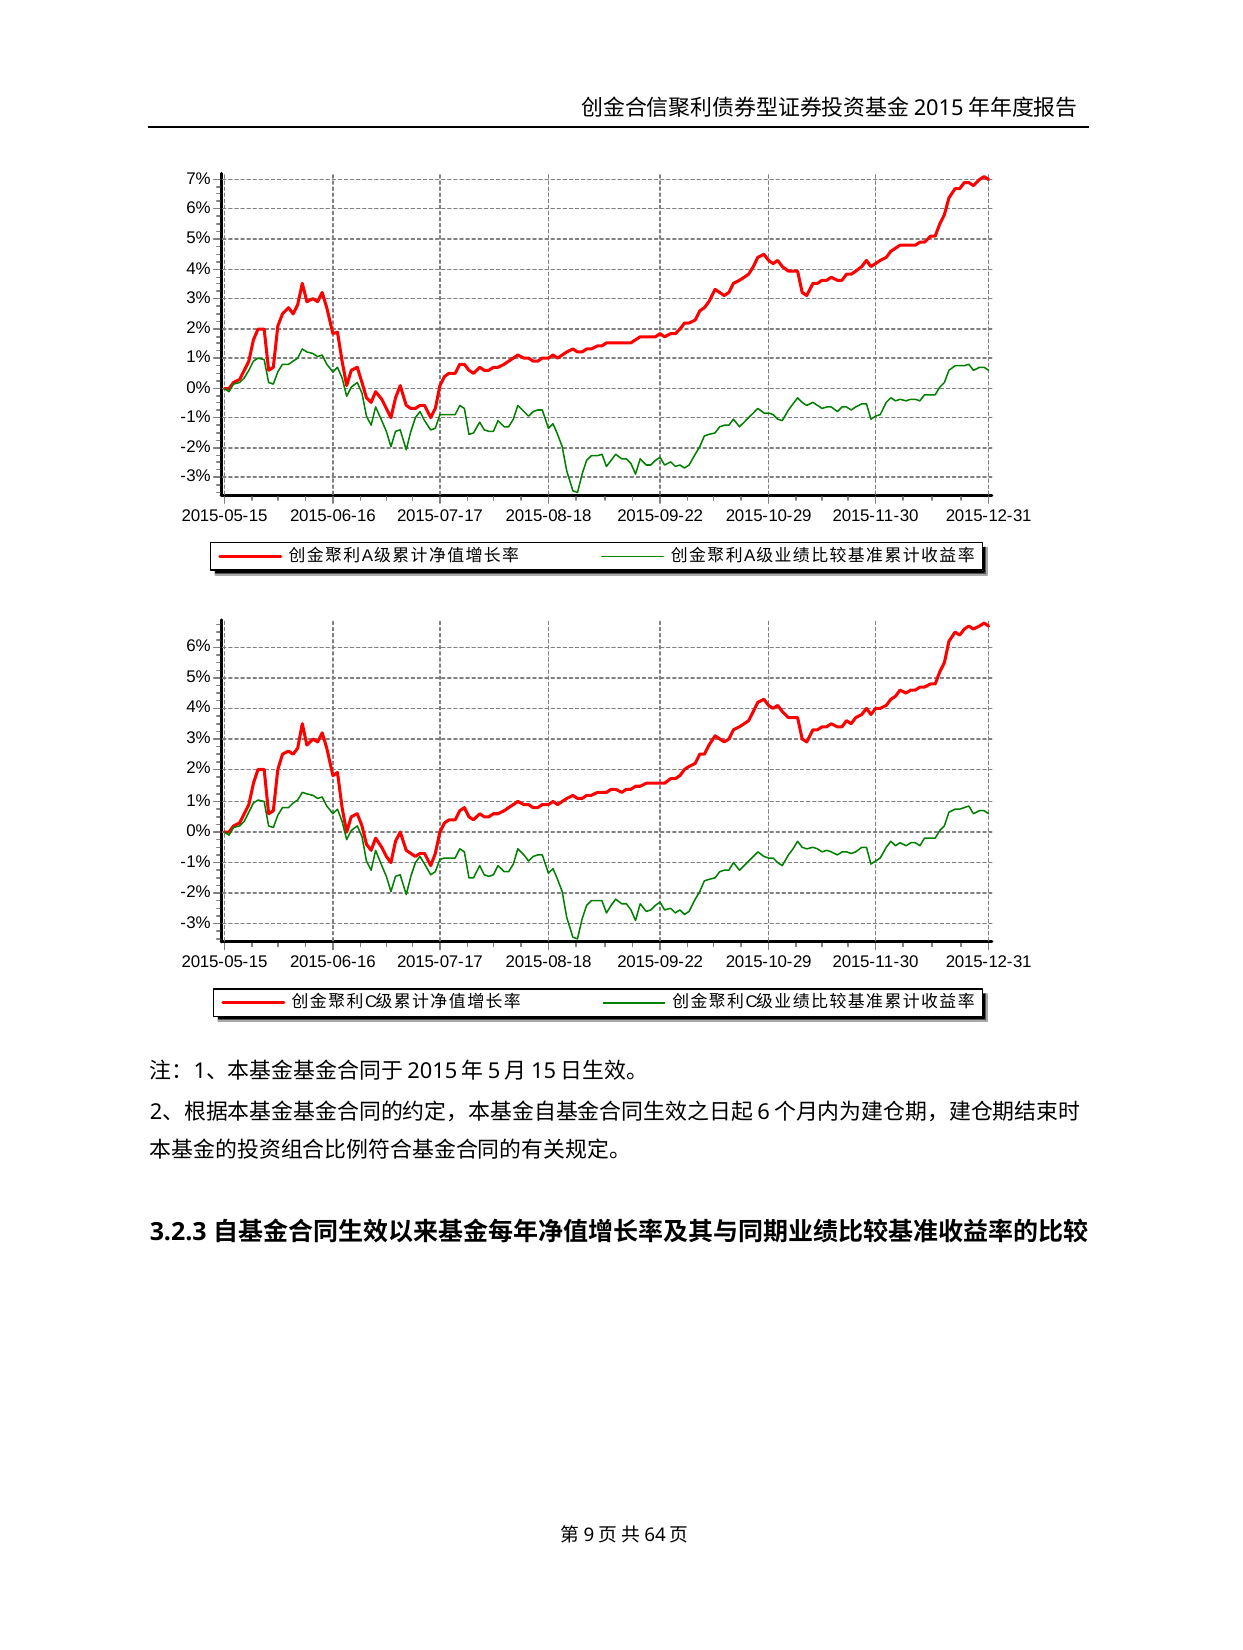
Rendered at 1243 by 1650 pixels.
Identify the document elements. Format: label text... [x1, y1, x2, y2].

text 2、根据本基金基金合同的约定，本基金自基金合同生效之日起6个月内为建仓期，建仓期结束时本基金的投资组合比例符合基金合同的有关规定。 [149, 1094, 1094, 1163]
text 注：1、本基金基金合同于2015年5月15日生效。 [149, 1053, 1094, 1084]
text 3.2.3 自基金合同生效以来基金每年净值增长率及其与同期业绩比较基准收益率的比较 [149, 1212, 1094, 1248]
